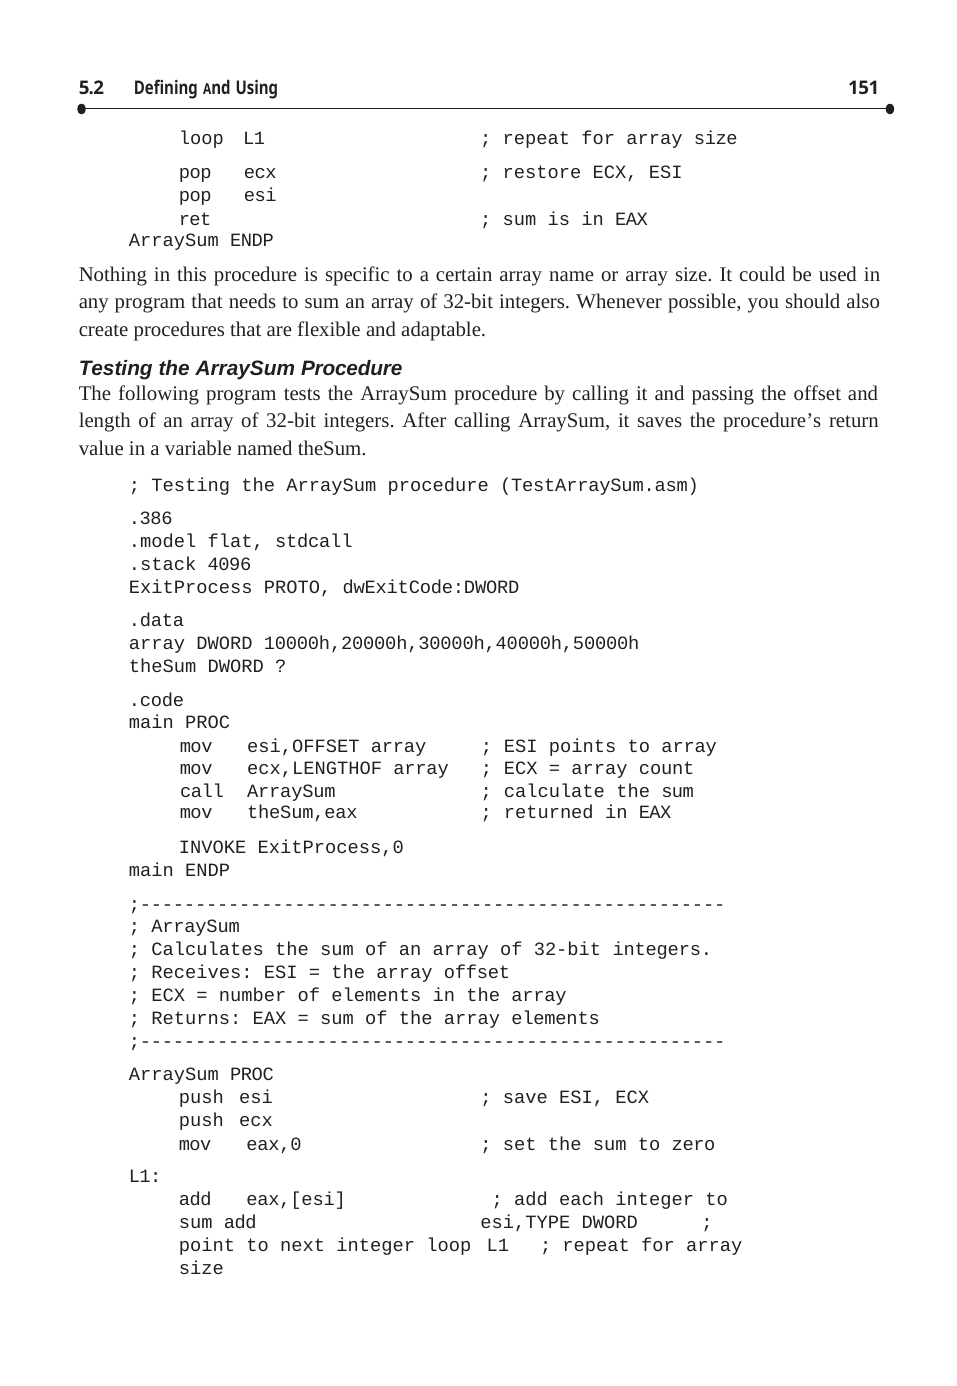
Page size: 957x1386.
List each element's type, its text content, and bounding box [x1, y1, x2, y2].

table_cell ECX = array count [498, 758, 723, 781]
text array DWORD 10000h,20000h,30000h,40000h,50000h [128, 634, 883, 655]
table_cell mov [174, 758, 236, 781]
text add eax,[esi] ; add each integer to sum add esi,TYPE DWORD ; point to next integer loop L1 ; repeat for array size [178, 1190, 763, 1280]
table_cell ecx,LENGTHOF array [236, 758, 465, 781]
text .code main PROC [128, 690, 231, 734]
text ;----------------------------------------------------- [128, 894, 883, 916]
text .model flat, stdcall [128, 532, 883, 553]
text ; Receives: ESI = the array offset [128, 963, 883, 984]
text .stack 4096 [128, 555, 883, 576]
table_header mov [174, 737, 236, 758]
table_cell ; [465, 781, 498, 804]
table_cell ; [465, 804, 498, 825]
table_cell call [174, 781, 236, 804]
text .386 [128, 509, 883, 530]
text ExitProcess PROTO, dwExitCode:DWORD [128, 578, 883, 599]
text pop ecx ; restore ECX, ESI pop esi [178, 162, 684, 207]
text ret ; sum is in EAX [178, 208, 883, 229]
table_cell mov [174, 804, 236, 825]
text Nothing in this procedure is specific to a certain array name or array size. It could be used in any program that needs to sum an array of 32-bit integers. Whenever possible, you should also create procedures that are flexible and adaptable. [78, 262, 880, 341]
text INVOKE ExitProcess,0 main ENDP [128, 838, 408, 882]
text ;----------------------------------------------------- [128, 1032, 883, 1053]
table_cell ; [465, 758, 498, 781]
text push esi ; save ESI, ECX push ecx [178, 1088, 650, 1132]
text ; ArraySum [128, 917, 883, 938]
text theSum DWORD ? [128, 657, 883, 678]
text ArraySum ENDP [128, 231, 883, 252]
table_header esi,OFFSET array [236, 737, 465, 758]
text mov eax,0 ; set the sum to zero [178, 1134, 883, 1155]
text The following program tests the ArraySum procedure by calling it and passing the offset and length of an array of 32-bit integers. After calling ArraySum, it saves the procedure’s return value in a variable named theSum. [78, 381, 880, 459]
text ; Testing the ArraySum procedure (TestArraySum.asm) [128, 476, 883, 497]
text ; ECX = number of elements in the array [128, 986, 883, 1007]
table_cell theSum,eax [236, 804, 465, 825]
text ; Calculates the sum of an array of 32-bit integers. [128, 940, 883, 961]
text L1: [128, 1167, 883, 1188]
table_header ESI points to array [498, 737, 723, 758]
table_cell calculate the sum [498, 781, 723, 804]
table_cell ArraySum [236, 781, 465, 804]
table_header ; [465, 737, 498, 758]
text ArraySum PROC [128, 1065, 883, 1086]
text .data [128, 611, 883, 632]
text loop L1 ; repeat for array size [178, 129, 883, 150]
table_cell returned in EAX [498, 804, 723, 825]
subtitle Testing the ArraySum Procedure [78, 356, 883, 380]
text ; Returns: EAX = sum of the array elements [128, 1009, 883, 1030]
